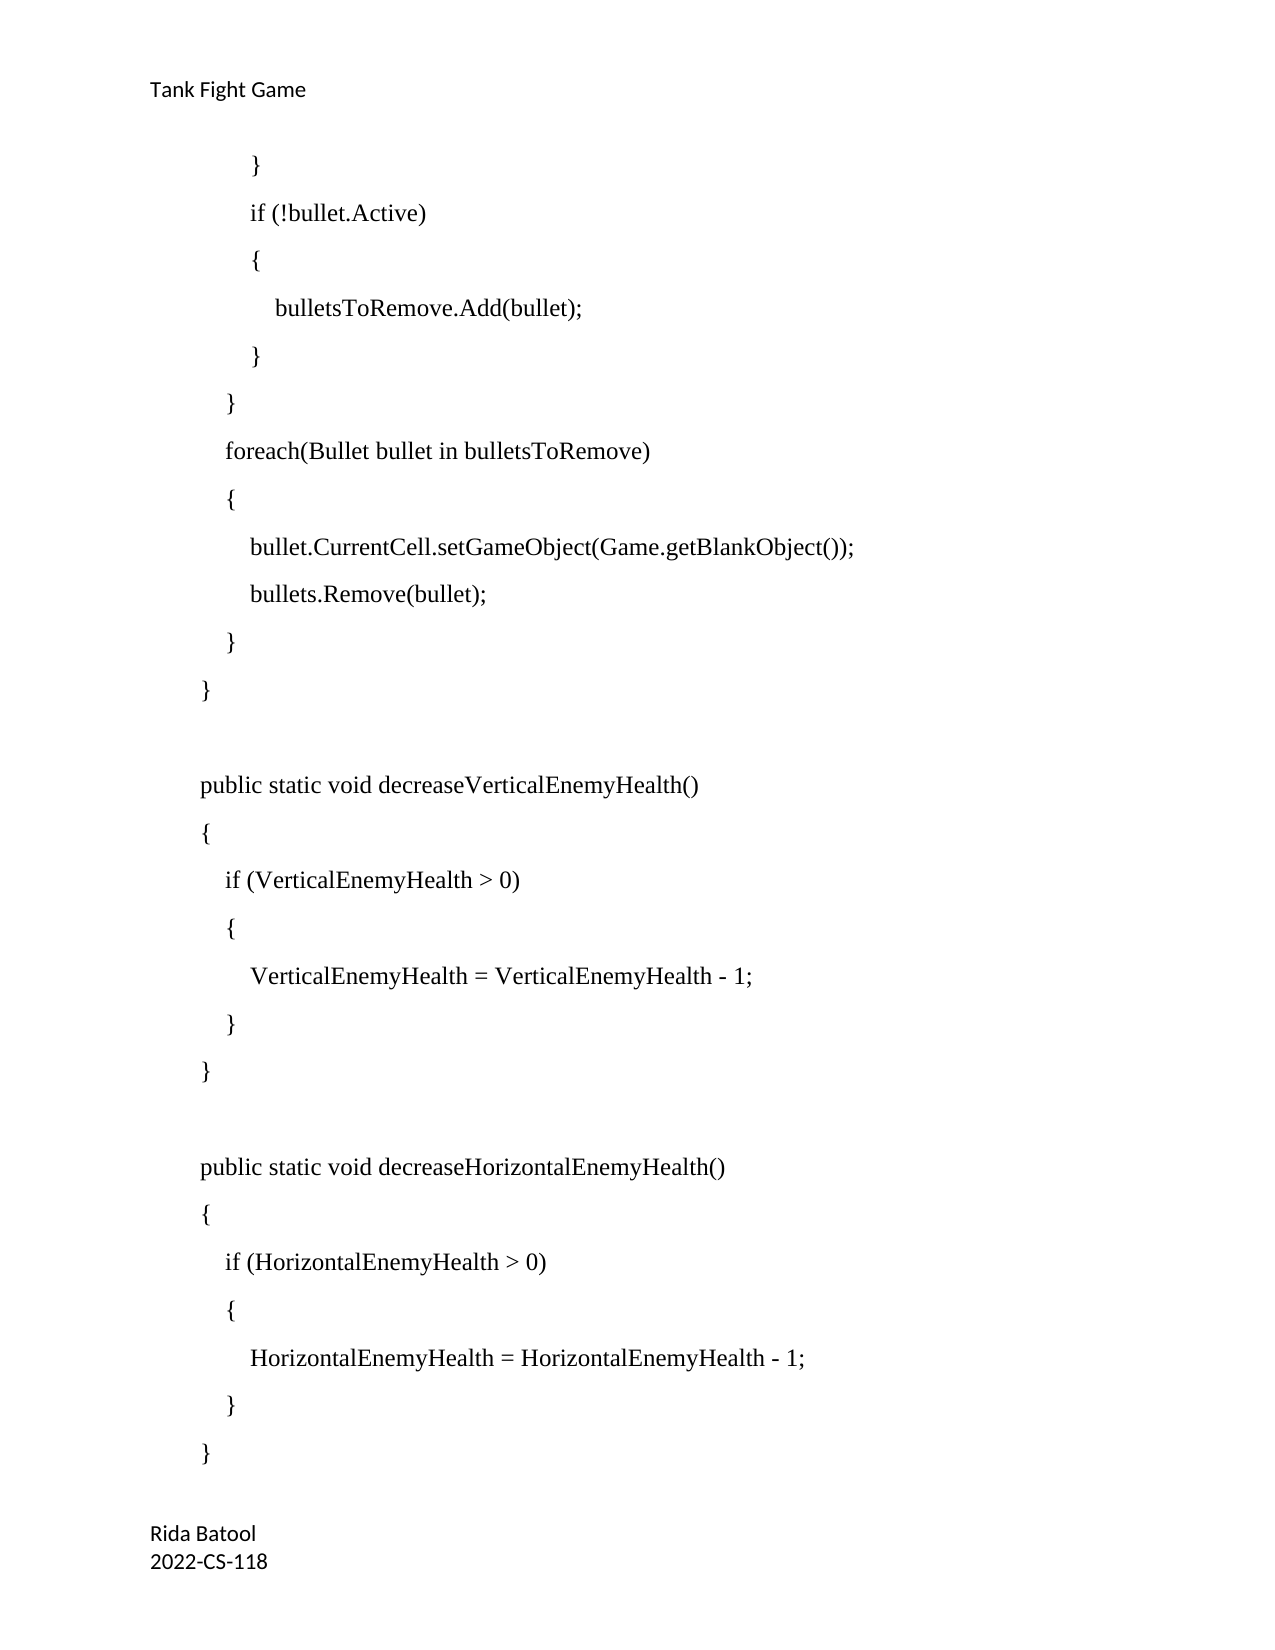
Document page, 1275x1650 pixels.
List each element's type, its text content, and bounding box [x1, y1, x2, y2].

text bullet.CurrentCell.setGameObject(Game.getBlankObject()); [150, 532, 1125, 560]
text } [150, 1056, 1125, 1085]
text foreach(Bullet bullet in bulletsToRemove) [150, 436, 1125, 465]
text { [150, 1199, 1125, 1228]
text { [150, 818, 1125, 847]
text } [150, 675, 1125, 703]
text { [150, 245, 1125, 274]
text if (VerticalEnemyHealth > 0) [150, 866, 1125, 894]
text HorizontalEnemyHealth = HorizontalEnemyHealth - 1; [150, 1343, 1125, 1371]
text } [150, 1009, 1125, 1037]
text { [150, 913, 1125, 942]
text VerticalEnemyHealth = VerticalEnemyHealth - 1; [150, 961, 1125, 990]
text } [150, 388, 1125, 417]
text { [150, 484, 1125, 513]
text } [150, 1390, 1125, 1419]
text } [150, 627, 1125, 656]
text if (!bullet.Active) [150, 198, 1125, 226]
text if (HorizontalEnemyHealth > 0) [150, 1247, 1125, 1276]
text public static void decreaseVerticalEnemyHealth() [150, 770, 1125, 799]
text public static void decreaseHorizontalEnemyHealth() [150, 1152, 1125, 1181]
text } [150, 150, 1125, 179]
text } [150, 341, 1125, 369]
text bulletsToRemove.Add(bullet); [150, 293, 1125, 322]
text bullets.Remove(bullet); [150, 579, 1125, 608]
text } [150, 1438, 1125, 1467]
text { [150, 1295, 1125, 1324]
